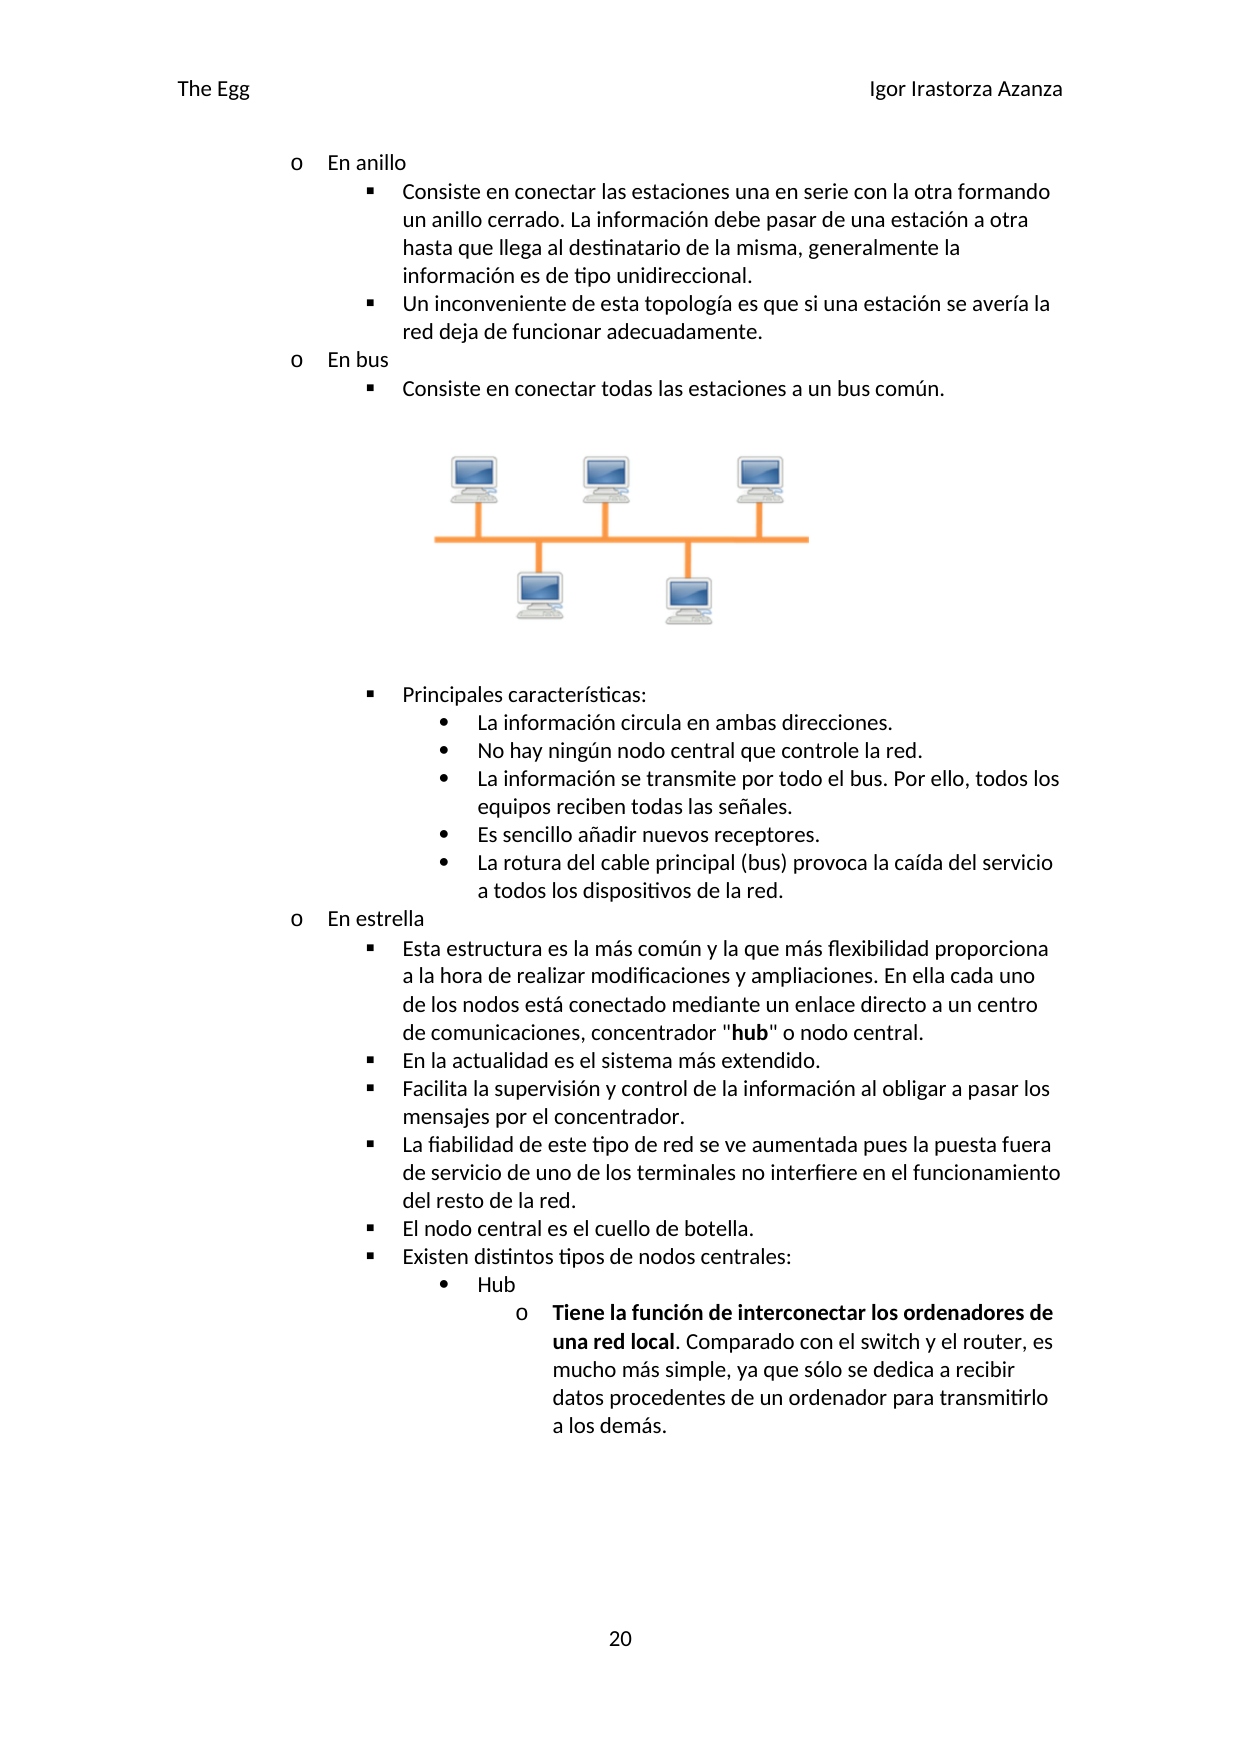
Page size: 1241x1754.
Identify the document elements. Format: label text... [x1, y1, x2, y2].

picture [410, 431, 830, 652]
list Tiene la función de interconectar los ordenadores de una red local. Comparado con el switch y el router, es mucho más simple, ya que sólo se dedica a recibir datos procedentes de un ordenador para transmitirlo a los demás. [515, 1298, 1063, 1439]
list La información circula en ambas direcciones. [440, 708, 1063, 736]
list En anillo [290, 148, 1063, 177]
list Principales características: [365, 680, 1063, 708]
list La rotura del cable principal (bus) provoca la caída del servicio a todos los dispositivos de la red. [440, 848, 1063, 904]
list Consiste en conectar las estaciones una en serie con la otra formando un anillo cerrado. La información debe pasar de una estación a otra hasta que llega al destinatario de la misma, generalmente la información es de tipo unidireccional. [365, 177, 1063, 289]
list Un inconveniente de esta topología es que si una estación se avería la red deja de funcionar adecuadamente. [365, 289, 1063, 345]
list En bus [290, 345, 1063, 374]
list En la actualidad es el sistema más extendido. [365, 1046, 1063, 1074]
list Facilita la supervisión y control de la información al obligar a pasar los mensajes por el concentrador. [365, 1074, 1063, 1130]
list Consiste en conectar todas las estaciones a un bus común. [365, 374, 1063, 402]
list La información se transmite por todo el bus. Por ello, todos los equipos reciben todas las señales. [440, 764, 1063, 820]
list El nodo central es el cuello de botella. [365, 1214, 1063, 1242]
list Es sencillo añadir nuevos receptores. [440, 820, 1063, 848]
list No hay ningún nodo central que controle la red. [440, 736, 1063, 764]
list Esta estructura es la más común y la que más flexibilidad proporciona a la hora de realizar modificaciones y ampliaciones. En ella cada uno de los nodos está conectado mediante un enlace directo a un centro de comunicaciones, concentrador "hub" o nodo central. [365, 934, 1063, 1046]
list En estrella [290, 904, 1063, 934]
list La fiabilidad de este tipo de red se ve aumentada pues la puesta fuera de servicio de uno de los terminales no interfiere en el funcionamiento del resto de la red. [365, 1130, 1063, 1214]
list Hub [440, 1270, 1063, 1298]
list Existen distintos tipos de nodos centrales: [365, 1242, 1063, 1270]
